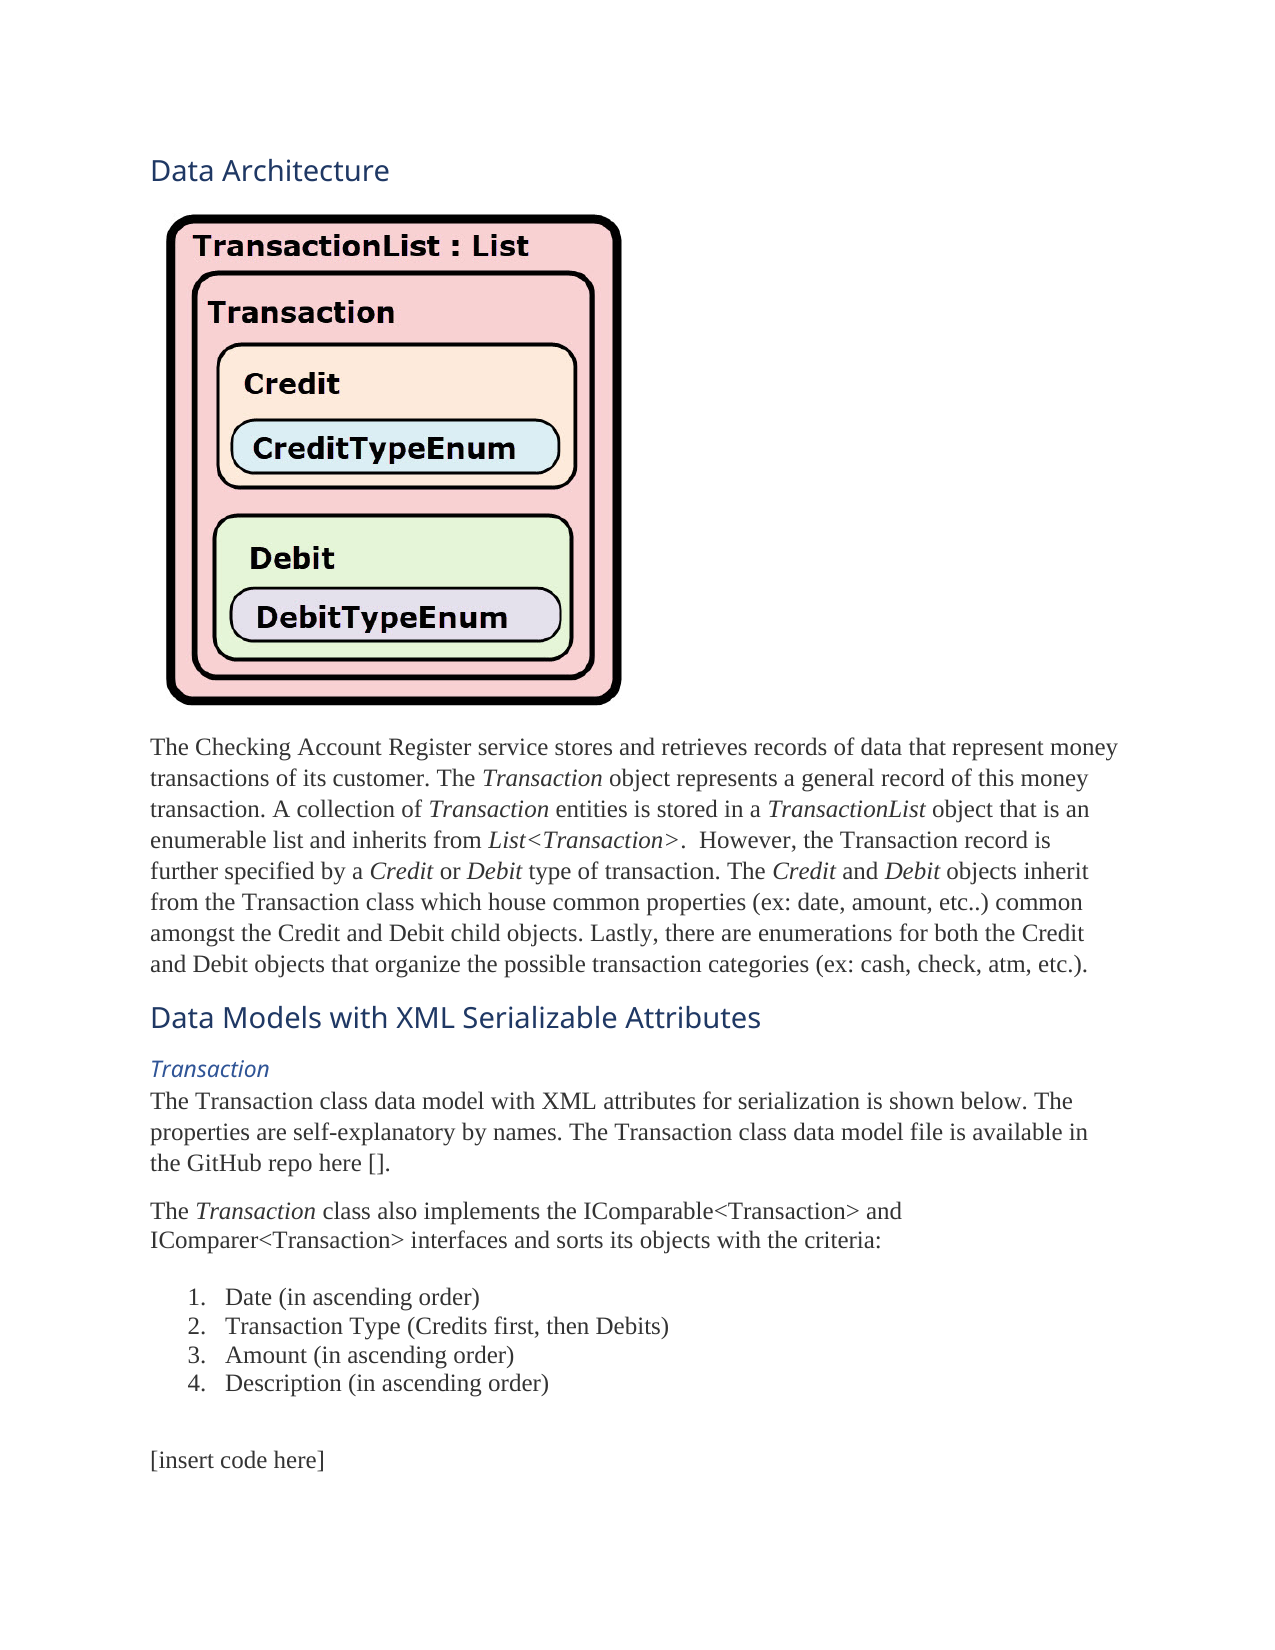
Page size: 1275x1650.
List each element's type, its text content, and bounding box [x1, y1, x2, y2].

subtitle Transaction [150, 1052, 1125, 1084]
picture [150, 205, 636, 714]
text The Transaction class data model with XML attributes for serialization is shown below. The properties are self-explanatory by names. The Transaction class data model file is available in the GitHub repo here []. [150, 1086, 1125, 1177]
list Transaction Type (Credits first, then Debits) [187, 1311, 1125, 1340]
list Amount (in ascending order) [187, 1340, 1125, 1368]
text [insert code here] [150, 1445, 1125, 1474]
subtitle Data Architecture [150, 150, 1125, 190]
list Description (in ascending order) [187, 1368, 1125, 1397]
text The Transaction class also implements the IComparable<Transaction> and IComparer<Transaction> interfaces and sorts its objects with the criteria: [150, 1196, 1125, 1253]
list Date (in ascending order) [187, 1282, 1125, 1311]
subtitle Data Models with XML Serializable Attributes [150, 997, 1125, 1037]
text The Checking Account Register service stores and retrieves records of data that represent money transactions of its customer. The Transaction object represents a general record of this money transaction. A collection of Transaction entities is stored in a TransactionList object that is an enumerable list and inherits from List<Transaction>. However, the Transaction record is further specified by a Credit or Debit type of transaction. The Credit and Debit objects inherit from the Transaction class which house common properties (ex: date, amount, etc..) common amongst the Credit and Debit child objects. Lastly, there are enumerations for both the Credit and Debit objects that organize the possible transaction categories (ex: cash, check, atm, etc.). [150, 732, 1125, 978]
